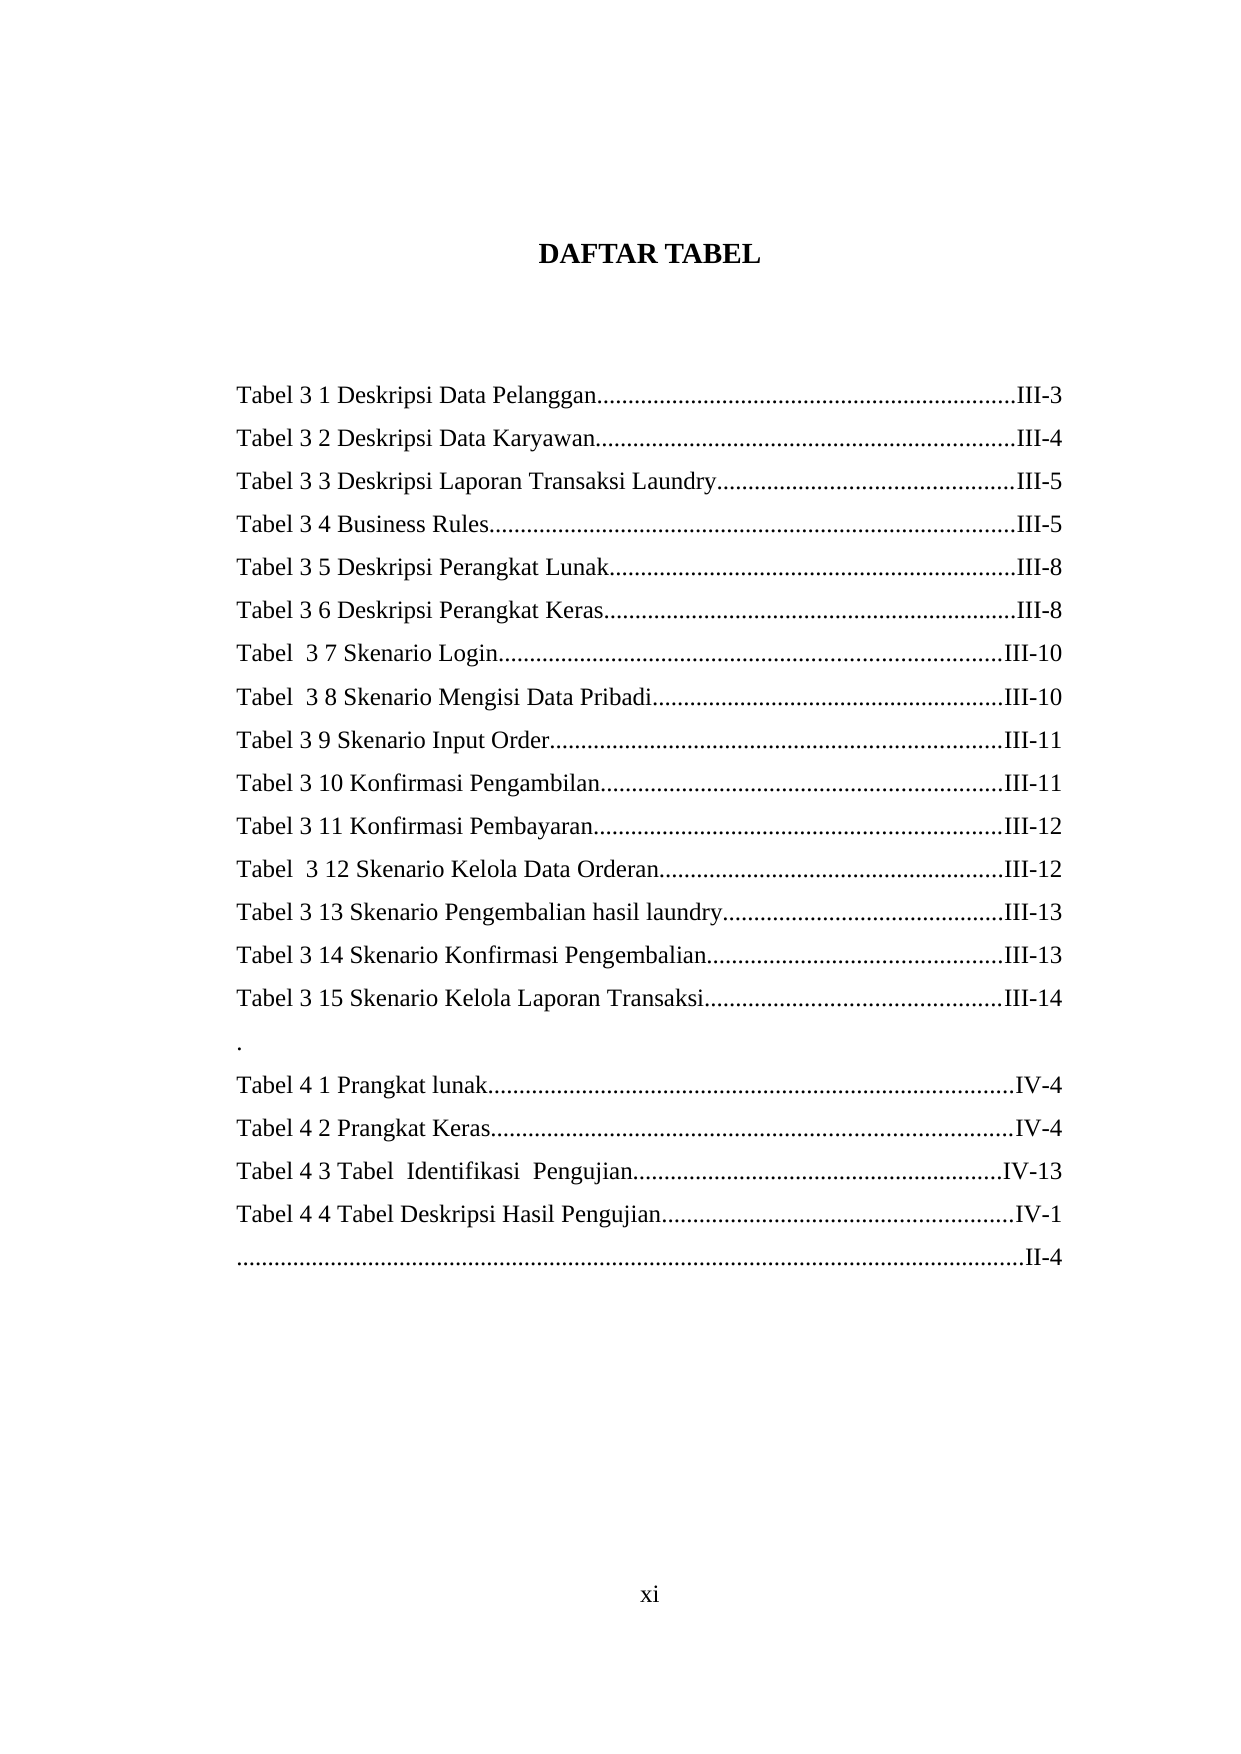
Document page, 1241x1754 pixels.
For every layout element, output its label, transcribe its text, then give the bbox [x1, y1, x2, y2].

text Tabel 4 2 Prangkat Keras IV-4 [236, 1113, 1063, 1142]
text Tabel 3 7 Skenario Login III-10 [236, 638, 1063, 667]
text Tabel 3 5 Deskripsi Perangkat Lunak III-8 [236, 552, 1063, 581]
text Tabel 3 15 Skenario Kelola Laporan Transaksi III-14 [236, 983, 1063, 1012]
text Tabel 4 1 Prangkat lunak IV-4 [236, 1070, 1063, 1098]
text Tabel 3 3 Deskripsi Laporan Transaksi Laundry III-5 [236, 466, 1063, 495]
text Tabel 3 2 Deskripsi Data Karyawan III-4 [236, 423, 1063, 452]
text Tabel 3 14 Skenario Konfirmasi Pengembalian III-13 [236, 940, 1063, 969]
text Tabel 3 1 Deskripsi Data Pelanggan III-3 [236, 380, 1063, 408]
text Tabel 3 11 Konfirmasi Pembayaran III-12 [236, 811, 1063, 840]
text Tabel 4 3 Tabel Identifikasi Pengujian IV-13 [236, 1156, 1063, 1185]
text Tabel 3 4 Business Rules III-5 [236, 509, 1063, 538]
text Tabel 4 4 Tabel Deskripsi Hasil Pengujian IV-1 [236, 1199, 1063, 1228]
text Tabel 3 10 Konfirmasi Pengambilan III-11 [236, 768, 1063, 797]
text DAFTAR TABEL [236, 236, 1063, 270]
text Tabel 3 6 Deskripsi Perangkat Keras III-8 [236, 595, 1063, 624]
text . [236, 1027, 1063, 1055]
text Tabel 3 13 Skenario Pengembalian hasil laundry III-13 [236, 897, 1063, 926]
text Tabel 3 8 Skenario Mengisi Data Pribadi III-10 [236, 682, 1063, 710]
text Tabel 3 12 Skenario Kelola Data Orderan III-12 [236, 854, 1063, 883]
text II-4 [236, 1242, 1063, 1271]
text Tabel 3 9 Skenario Input Order III-11 [236, 725, 1063, 753]
